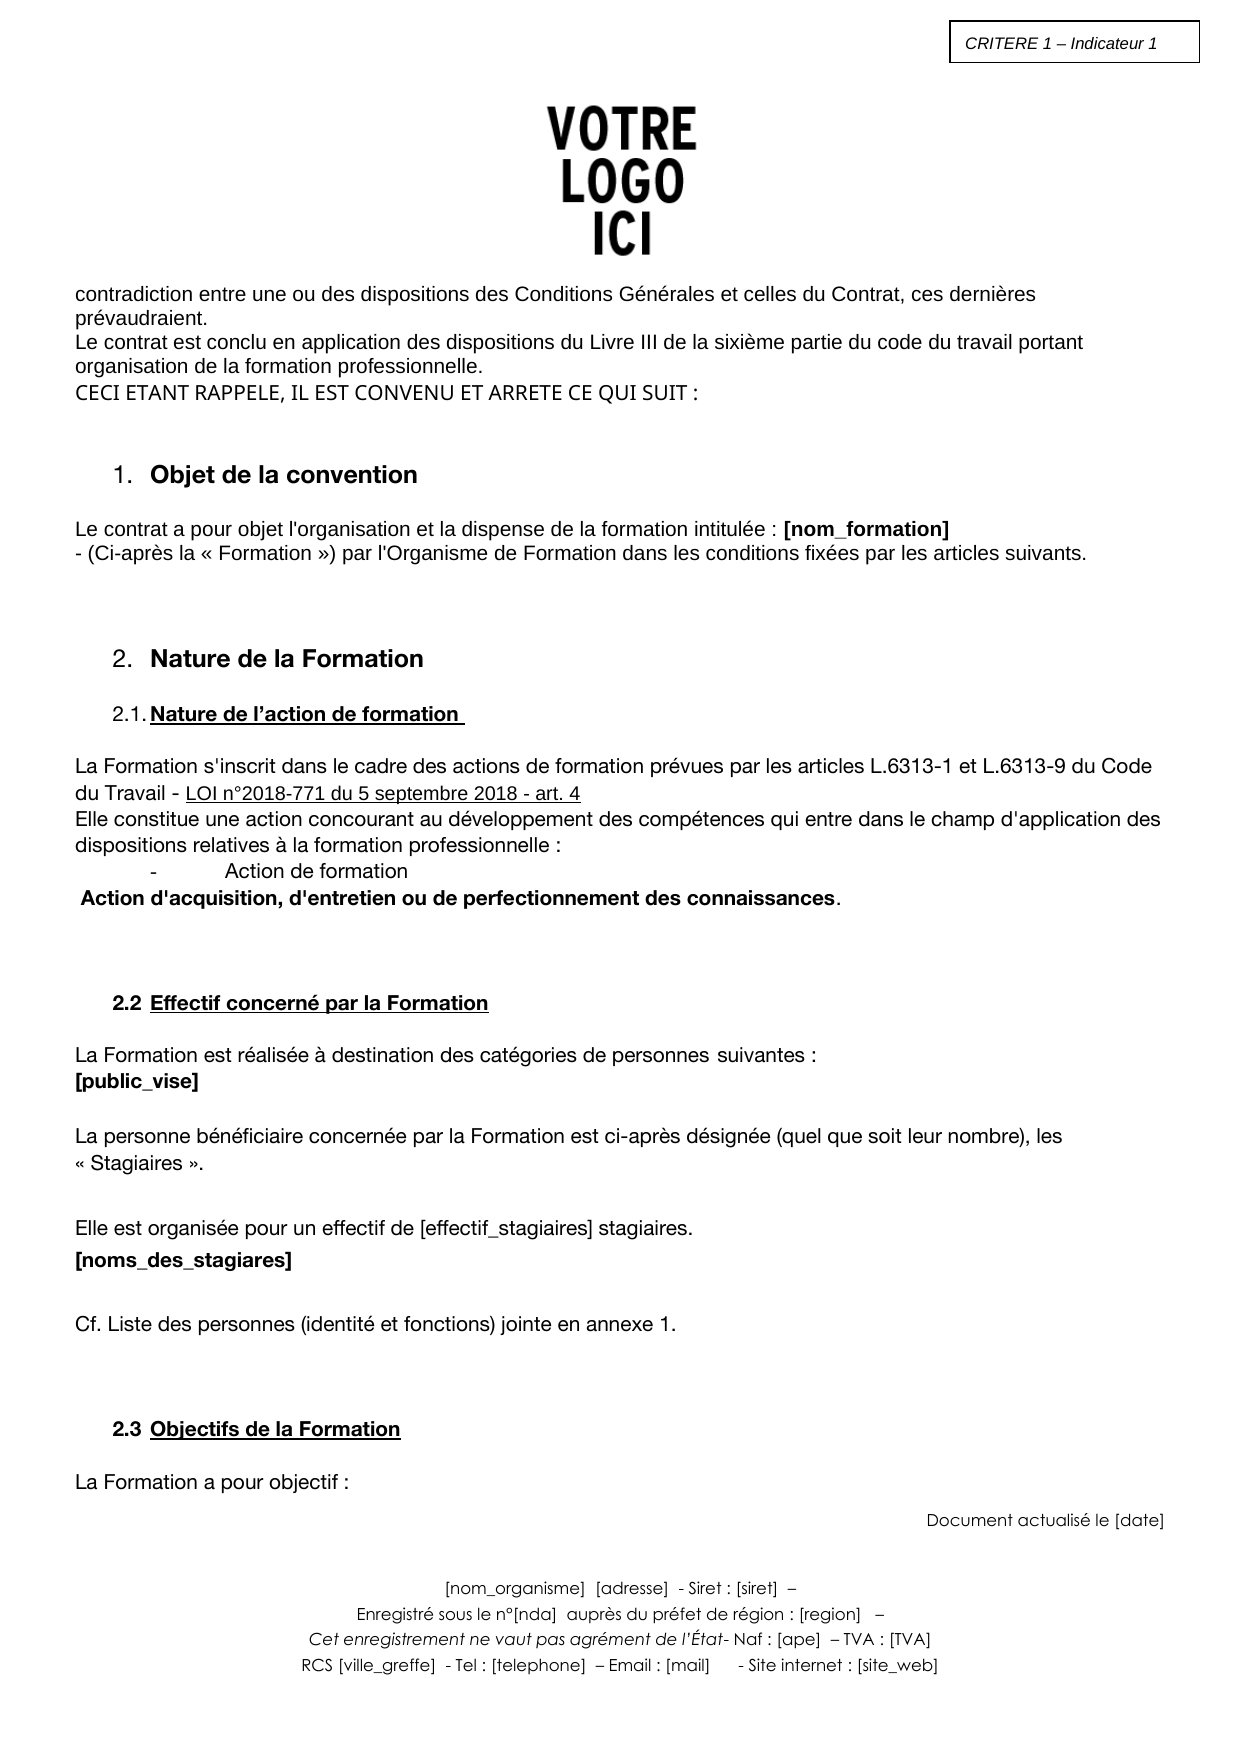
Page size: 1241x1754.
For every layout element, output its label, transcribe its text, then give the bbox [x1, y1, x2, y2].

text Action d'acquisition, d'entretien ou de perfectionnement des connaissances. [75, 885, 1165, 911]
text La Formation est réalisée à destination des catégories de personnes suivantes : [75, 1042, 1165, 1068]
list Action de formation [150, 858, 1165, 885]
text CECI ETANT RAPPELE, IL EST CONVENU ET ARRETE CE QUI SUIT : [75, 378, 1165, 406]
text Elle est organisée pour un effectif de [effectif_stagiaires] stagiaires. [75, 1215, 1165, 1241]
text [public_vise] [75, 1068, 1165, 1095]
text La personne bénéficiaire concernée par la Formation est ci-après désignée (quel que soit leur nombre), les « Stagiaires ». [75, 1123, 1165, 1176]
text Le contrat est conclu en application des dispositions du Livre III de la sixième partie du code du travail portant organisation de la formation professionnelle. [75, 330, 1165, 378]
text Cf. Liste des personnes (identité et fonctions) jointe en annexe 1. [75, 1311, 1165, 1337]
text - (Ci-après la « Formation ») par l'Organisme de Formation dans les conditions fixées par les articles suivants. [75, 541, 1165, 564]
text Le contrat a pour objet l'organisation et la dispense de la formation intitulée : [nom_formation] [75, 517, 1165, 541]
text La Formation a pour objectif : [75, 1469, 1165, 1495]
list Effectif concerné par la Formation [112, 990, 1165, 1016]
text La Formation s'inscrit dans le cadre des actions de formation prévues par les articles L.6313-1 et L.6313-9 du Code du Travail - LOI n°2018-771 du 5 septembre 2018 - art. 4 [75, 753, 1165, 806]
text Elle constitue une action concourant au développement des compétences qui entre dans le champ d'application des dispositions relatives à la formation professionnelle : [561, 806, 1165, 858]
list Nature de l’action de formation [112, 701, 1165, 727]
text [noms_des_stagiares] [75, 1247, 1165, 1273]
list Nature de la Formation [112, 643, 1165, 675]
list Objectifs de la Formation [112, 1416, 1165, 1442]
picture [515, 73, 725, 283]
list Objet de la convention [112, 459, 1165, 490]
